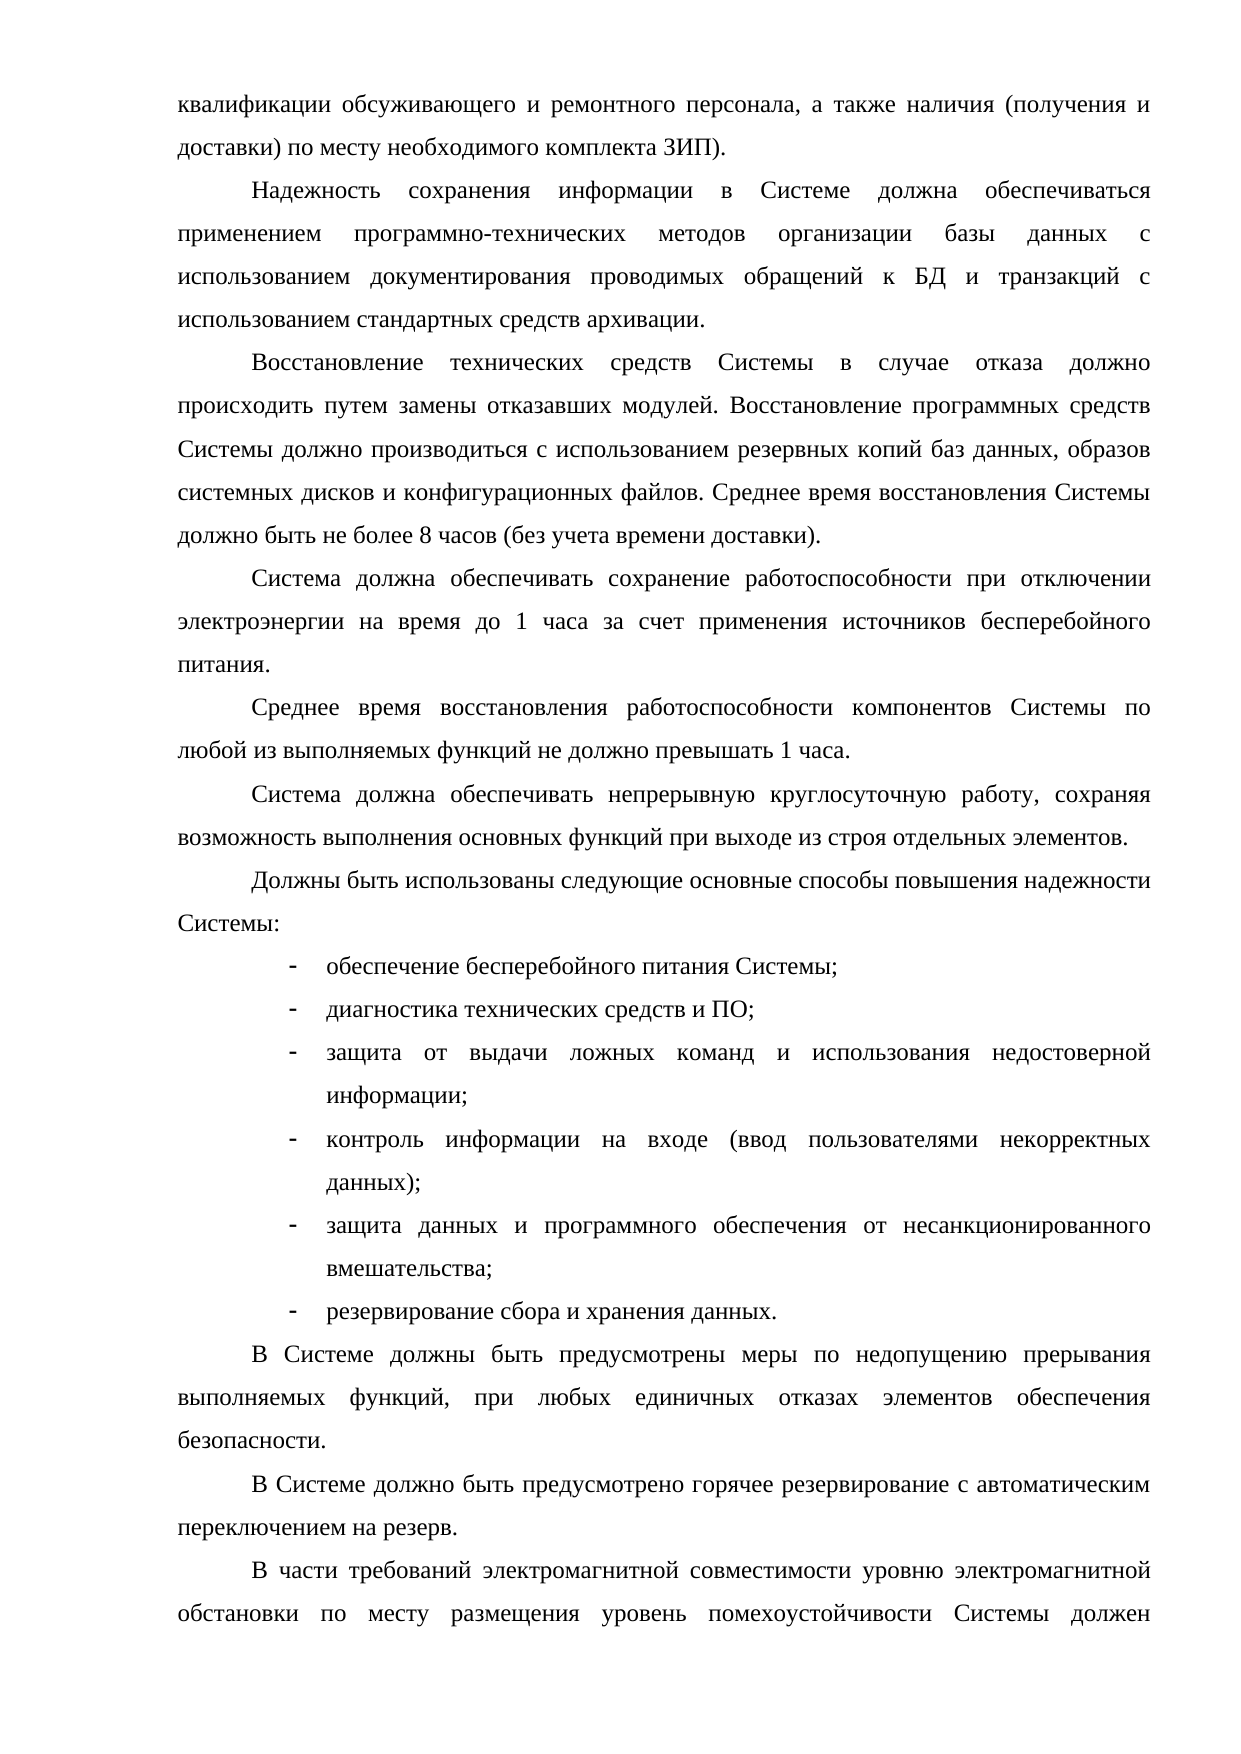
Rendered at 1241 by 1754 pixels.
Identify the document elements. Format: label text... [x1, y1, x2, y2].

list защита данных и программного обеспечения от несанкционированного вмешательства; [288, 1210, 1152, 1282]
text В Системе должны быть предусмотрены меры по недопущению прерывания выполняемых функций, при любых единичных отказах элементов обеспечения безопасности. [177, 1339, 1152, 1454]
text Восстановление технических средств Системы в случае отказа должно происходить путем замены отказавших модулей. Восстановление программных средств Системы должно производиться с использованием резервных копий баз данных, образов системных дисков и конфигурационных файлов. Среднее время восстановления Системы должно быть не более 8 часов (без учета времени доставки). [177, 347, 1152, 549]
list защита от выдачи ложных команд и использования недостоверной информации; [288, 1037, 1152, 1109]
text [177, 1555, 1152, 1627]
text Надежность сохранения информации в Системе должна обеспечиваться применением программно-технических методов организации базы данных с использованием документирования проводимых обращений к БД и транзакций с использованием стандартных средств архивации. [177, 175, 1152, 333]
text Должны быть использованы следующие основные способы повышения надежности Системы: [177, 865, 1152, 937]
text Среднее время восстановления работоспособности компонентов Системы по любой из выполняемых функций не должно превышать 1 часа. [177, 692, 1152, 764]
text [177, 89, 1152, 161]
list обеспечение бесперебойного питания Системы; [288, 951, 1152, 980]
text Система должна обеспечивать сохранение работоспособности при отключении электроэнергии на время до 1 часа за счет применения источников бесперебойного питания. [177, 563, 1152, 678]
list резервирование сбора и хранения данных. [288, 1296, 1152, 1325]
list диагностика технических средств и ПО; [288, 994, 1152, 1023]
text В Системе должно быть предусмотрено горячее резервирование с автоматическим переключением на резерв. [177, 1469, 1152, 1541]
list контроль информации на входе (ввод пользователями некорректных данных); [288, 1124, 1152, 1196]
text Система должна обеспечивать непрерывную круглосуточную работу, сохраняя возможность выполнения основных функций при выходе из строя отдельных элементов. [177, 779, 1152, 851]
